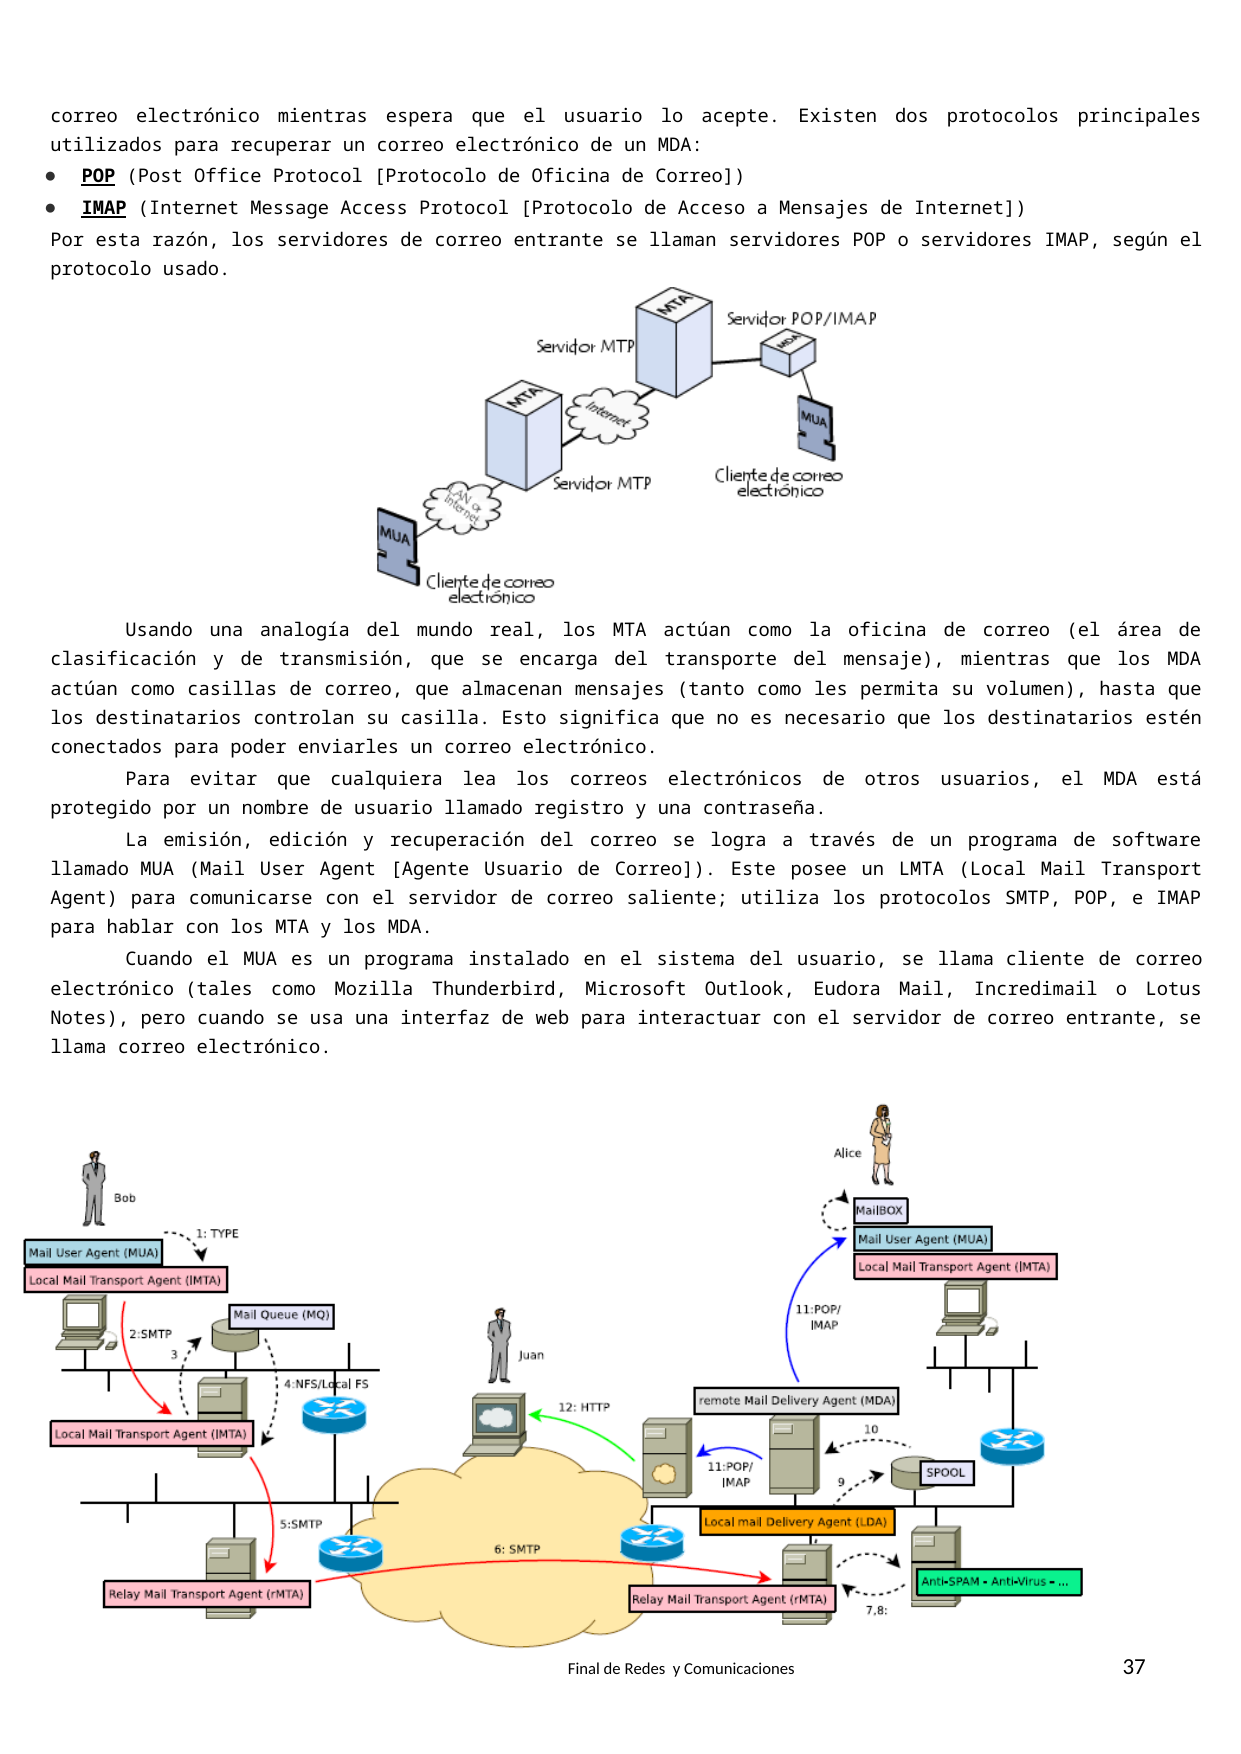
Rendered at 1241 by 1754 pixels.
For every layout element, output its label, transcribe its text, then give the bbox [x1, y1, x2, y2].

text Usando una analogía del mundo real, los MTA actúan como la oficina de correo (el área de clasificación y de transmisión, que se encarga del transporte del mensaje), mientras que los MDA actúan como casillas de correo, que almacenan mensajes (tanto como les permita su volumen), hasta que los destinatarios controlan su casilla. Esto significa que no es necesario que los destinatarios estén conectados para poder enviarles un correo electrónico. [50, 616, 1202, 759]
picture [13, 1099, 1090, 1651]
picture [376, 287, 876, 610]
text Cuando el MUA es un programa instalado en el sistema del usuario, se llama cliente de correo electrónico (tales como Mozilla Thunderbird, Microsoft Outlook, Eudora Mail, Incredimail o Lotus Notes), pero cuando se usa una interfaz de web para interactuar con el servidor de correo entrante, se llama correo electrónico. [50, 946, 1202, 1059]
text Por esta razón, los servidores de correo entrante se llaman servidores POP o servidores IMAP, según el protocolo usado. [50, 226, 1202, 281]
list POP (Post Office Protocol [Protocolo de Oficina de Correo]) [44, 163, 1202, 188]
text La emisión, edición y recuperación del correo se logra a través de un programa de software llamado MUA (Mail User Agent [Agente Usuario de Correo]). Este posee un LMTA (Local Mail Transport Agent) para comunicarse con el servidor de correo saliente; utiliza los protocolos SMTP, POP, e IMAP para hablar con los MTA y los MDA. [50, 826, 1202, 939]
list IMAP (Internet Message Access Protocol [Protocolo de Acceso a Mensajes de Internet]) [44, 194, 1202, 220]
text Para evitar que cualquiera lea los correos electrónicos de otros usuarios, el MDA está protegido por un nombre de usuario llamado registro y una contraseña. [50, 765, 1202, 820]
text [50, 102, 1202, 157]
